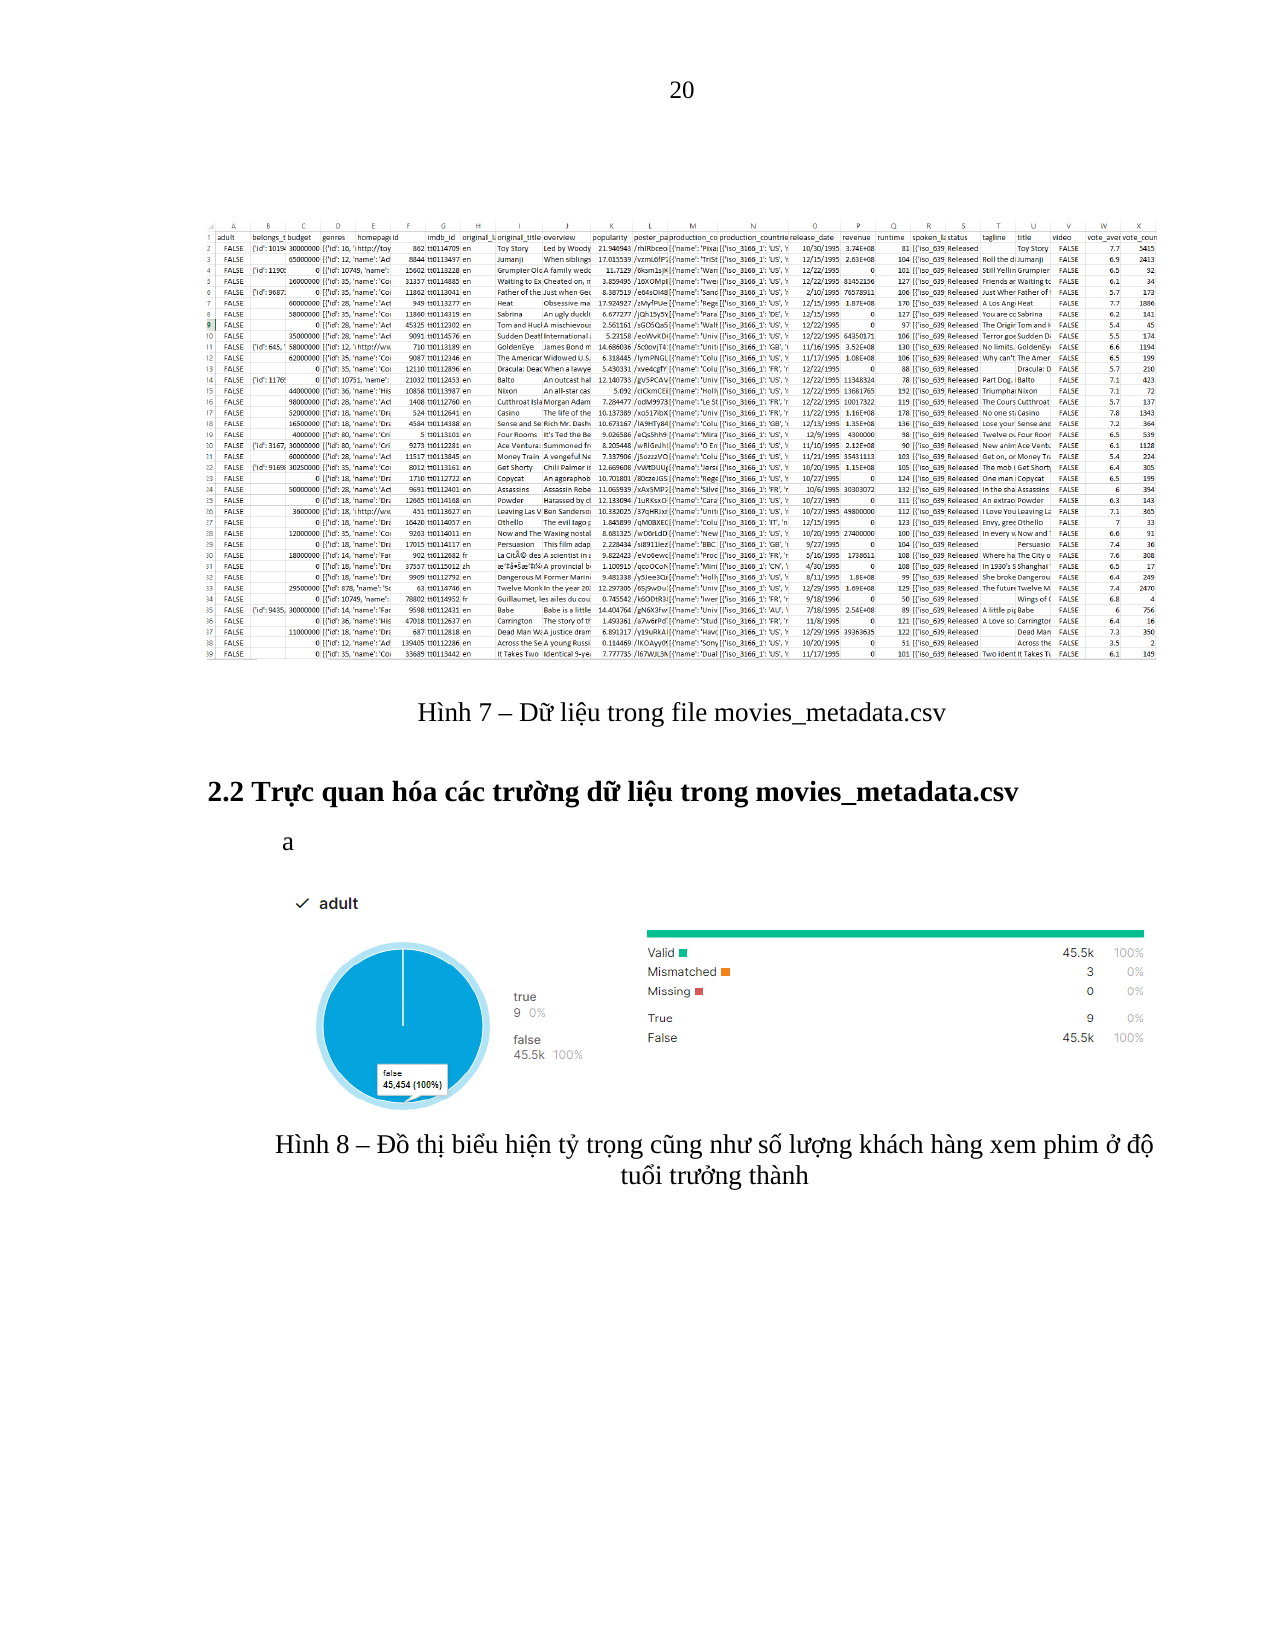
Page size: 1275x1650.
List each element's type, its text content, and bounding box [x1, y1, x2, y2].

list Trực quan hóa các trường dữ liệu trong movies_metadata.csv [207, 774, 1157, 808]
picture [281, 883, 1166, 1127]
text a [207, 824, 1157, 856]
picture [206, 216, 1157, 660]
